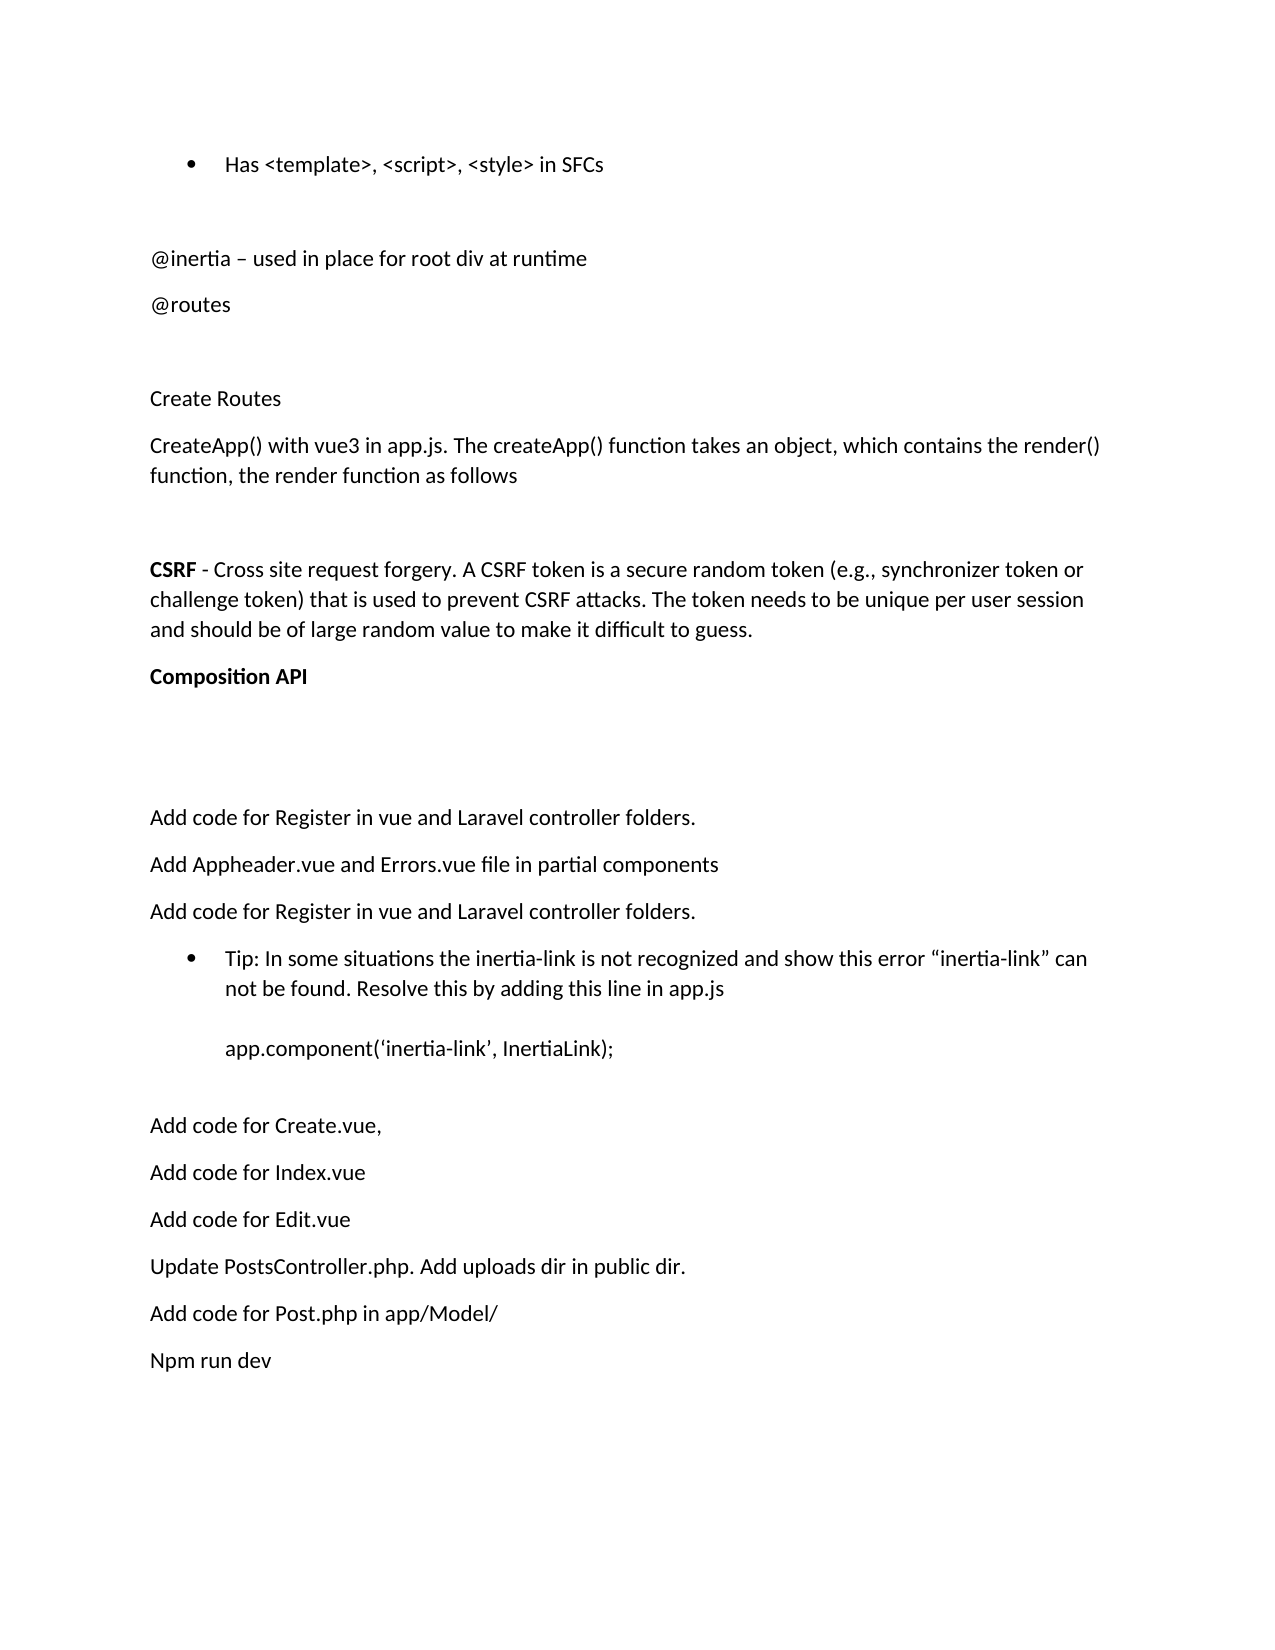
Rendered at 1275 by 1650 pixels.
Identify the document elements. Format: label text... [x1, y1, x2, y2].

list app.component(‘inertia-link’, InertiaLink); [225, 1034, 1125, 1062]
list Tip: In some situations the inertia-link is not recognized and show this error “inertia-link” can not be found. Resolve this by adding this line in app.js [187, 944, 1125, 1002]
text Add code for Index.vue [150, 1158, 1125, 1186]
list Has <template>, <script>, <style> in SFCs [187, 150, 1125, 178]
text Add code for Create.vue, [150, 1111, 1125, 1139]
text Add Appheader.vue and Errors.vue file in partial components [150, 850, 1125, 878]
text @routes [150, 291, 1125, 319]
text CreateApp() with vue3 in app.js. The createApp() function takes an object, which contains the render() function, the render function as follows [150, 431, 1125, 489]
text Update PostsController.php. Add uploads dir in public dir. [150, 1252, 1125, 1280]
text Create Routes [150, 384, 1125, 412]
text Add code for Edit.vue [150, 1205, 1125, 1233]
text Add code for Register in vue and Laravel controller folders. [150, 803, 1125, 831]
text Npm run dev [150, 1346, 1125, 1374]
text Add code for Post.php in app/Model/ [150, 1299, 1125, 1327]
text @inertia – used in place for root div at runtime [150, 244, 1125, 272]
text CSRF - Cross site request forgery. A CSRF token is a secure random token (e.g., synchronizer token or challenge token) that is used to prevent CSRF attacks. The token needs to be unique per user session and should be of large random value to make it difficult to guess. [150, 555, 1125, 644]
text Composition API [150, 662, 1125, 691]
text Add code for Register in vue and Laravel controller folders. [150, 897, 1125, 925]
